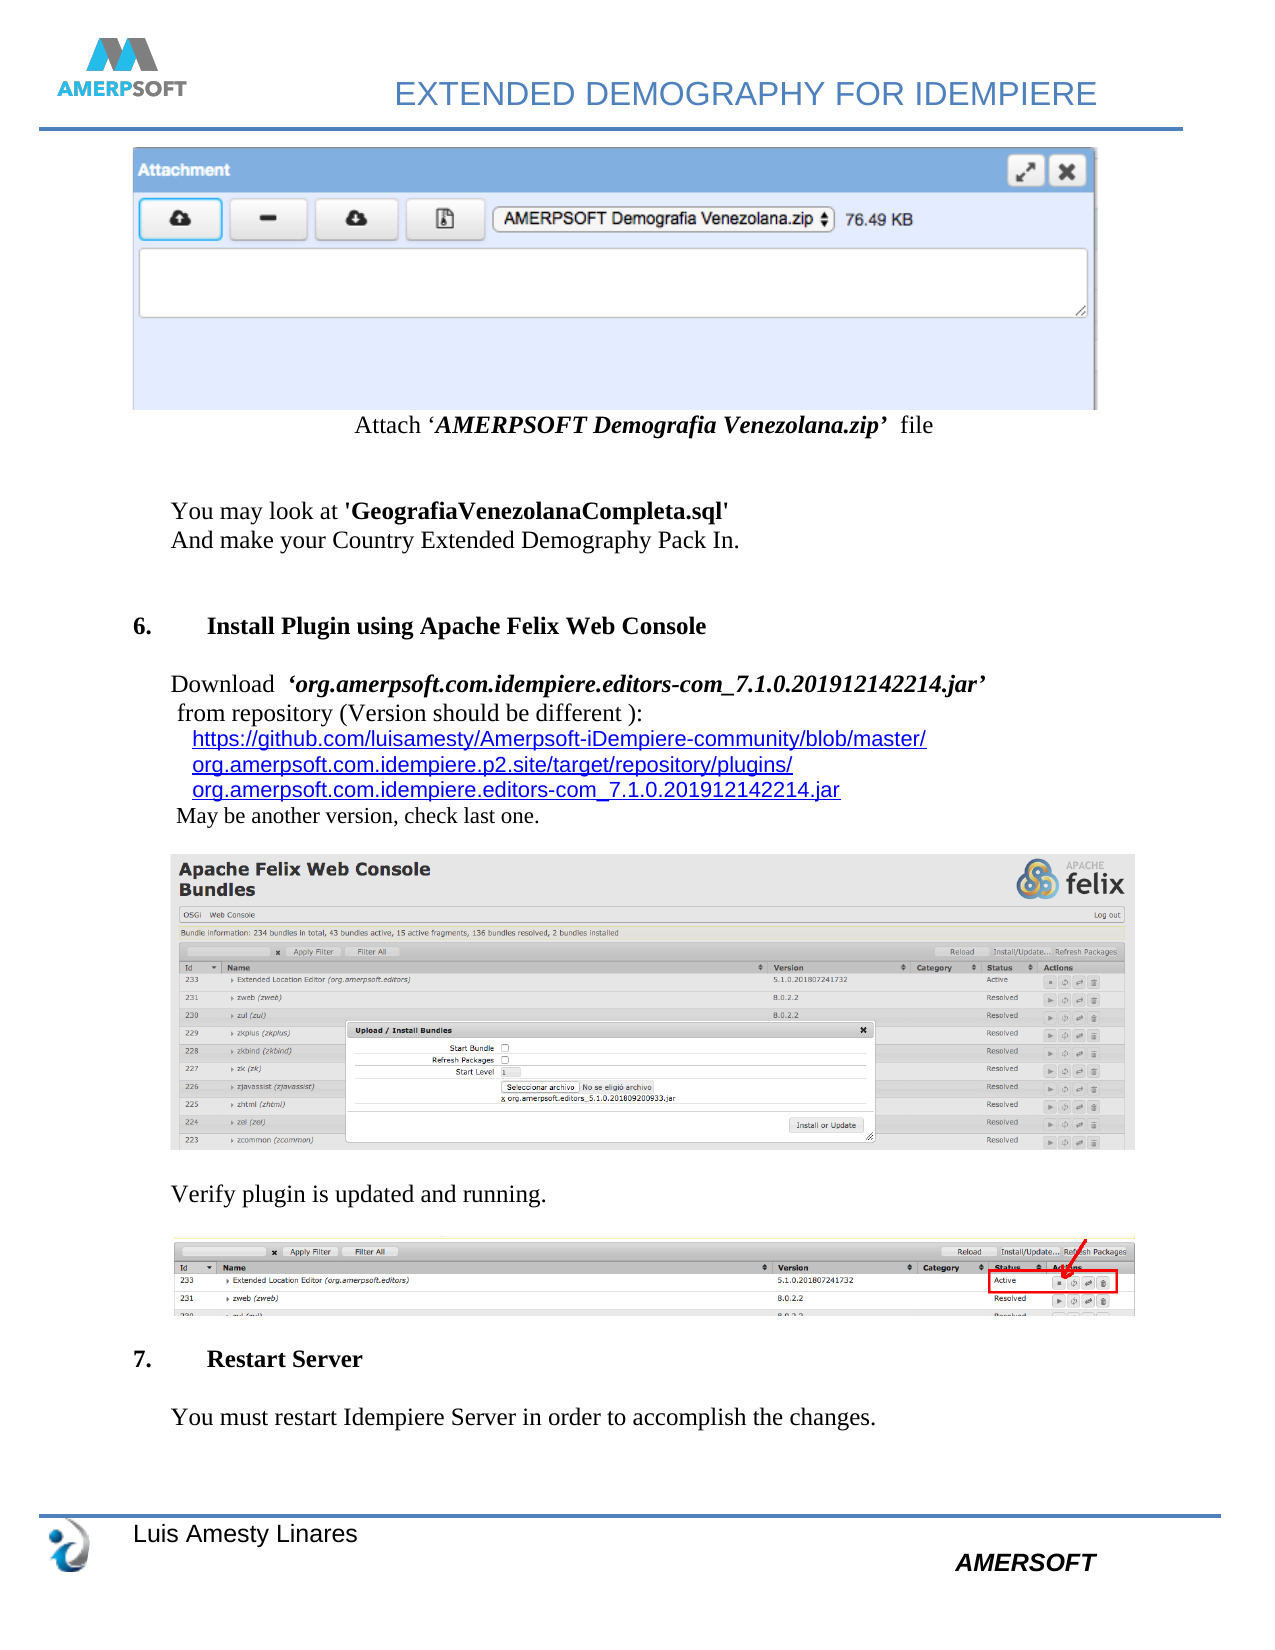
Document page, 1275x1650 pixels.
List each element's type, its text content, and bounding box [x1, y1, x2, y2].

text Verify plugin is updated and running. [133, 1179, 1098, 1207]
picture [170, 1236, 1136, 1316]
text https://github.com/luisamesty/Amerpsoft-iDempiere-community/blob/master/org.amerpsoft.com.idempiere.p2.site/target/repository/plugins/org.amerpsoft.com.idempiere.editors-com_7.1.0.201912142214.jar [192, 726, 1098, 802]
picture [170, 854, 1136, 1150]
text from repository (Version should be different ): [133, 698, 1098, 726]
picture [42, 1516, 89, 1567]
text May be another version, check last one. [133, 802, 1098, 828]
text Download ‘org.amerpsoft.com.idempiere.editors-com_7.1.0.201912142214.jar’ [133, 669, 1098, 698]
picture [132, 147, 1098, 410]
text You must restart Idempiere Server in order to accomplish the changes. [133, 1402, 1098, 1431]
text And make your Country Extended Demography Pack In. [133, 525, 1098, 554]
list Restart Server [133, 1344, 1098, 1373]
picture [46, 38, 199, 115]
text You may look at 'GeografiaVenezolanaCompleta.sql' [133, 496, 1098, 525]
text Attach ‘AMERPSOFT Demografia Venezolana.zip’ file [133, 410, 1098, 439]
list Install Plugin using Apache Felix Web Console [133, 611, 1098, 640]
